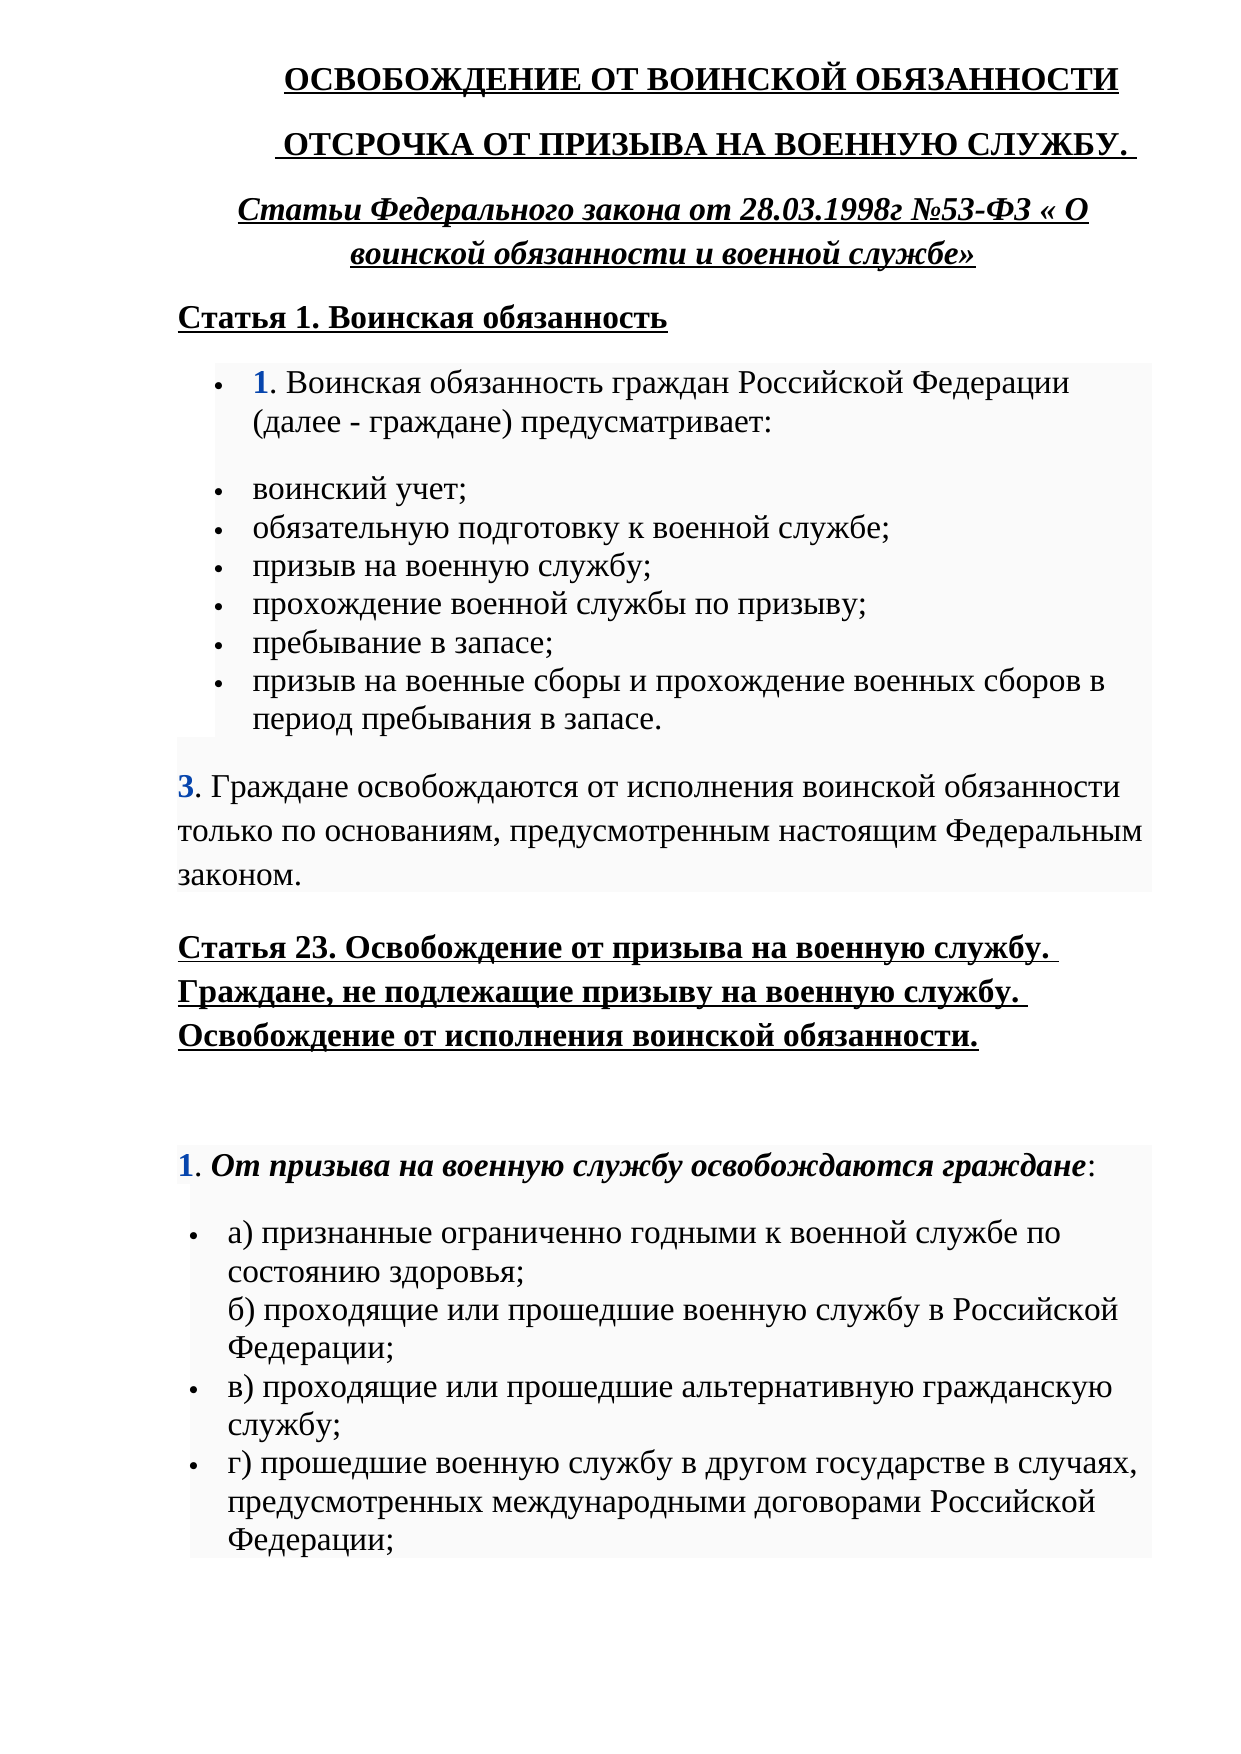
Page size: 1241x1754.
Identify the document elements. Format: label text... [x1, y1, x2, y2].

list воинский учет; [215, 468, 1152, 507]
text Статья 1. Воинская обязанность [177, 298, 1152, 336]
list г) прошедшие военную службу в другом государстве в случаях, предусмотренных международными договорами Российской Федерации; [190, 1443, 1152, 1558]
text ОСВОБОЖДЕНИЕ ОТ ВОИНСКОЙ ОБЯЗАННОСТИ [177, 59, 1152, 97]
list призыв на военную службу; [215, 545, 1152, 583]
list прохождение военной службы по призыву; [215, 583, 1152, 622]
list призыв на военные сборы и прохождение военных сборов в период пребывания в запасе. [215, 660, 1152, 737]
list в) проходящие или прошедшие альтернативную гражданскую службу; [190, 1366, 1152, 1443]
text Статьи Федерального закона от 28.03.1998г №53-ФЗ « О воинской обязанности и военной службе» [177, 189, 1152, 271]
list а) признанные ограниченно годными к военной службе по состоянию здоровья; б) проходящие или прошедшие военную службу в Российской Федерации; [190, 1213, 1152, 1366]
list обязательную подготовку к военной службе; [215, 507, 1152, 545]
text 1. От призыва на военную службу освобождаются граждане: [177, 1145, 1152, 1184]
list пребывание в запасе; [215, 622, 1152, 660]
text Статья 23. Освобождение от призыва на военную службу. Граждане, не подлежащие призыву на военную службу. Освобождение от исполнения воинской обязанности. [177, 927, 1152, 1054]
list 1. Воинская обязанность граждан Российской Федерации (далее - граждане) предусматривает: [215, 363, 1152, 439]
text ОТСРОЧКА ОТ ПРИЗЫВА НА ВОЕННУЮ СЛУЖБУ. [177, 124, 1152, 162]
text 3. Граждане освобождаются от исполнения воинской обязанности только по основаниям, предусмотренным настоящим Федеральным законом. [177, 766, 1152, 892]
